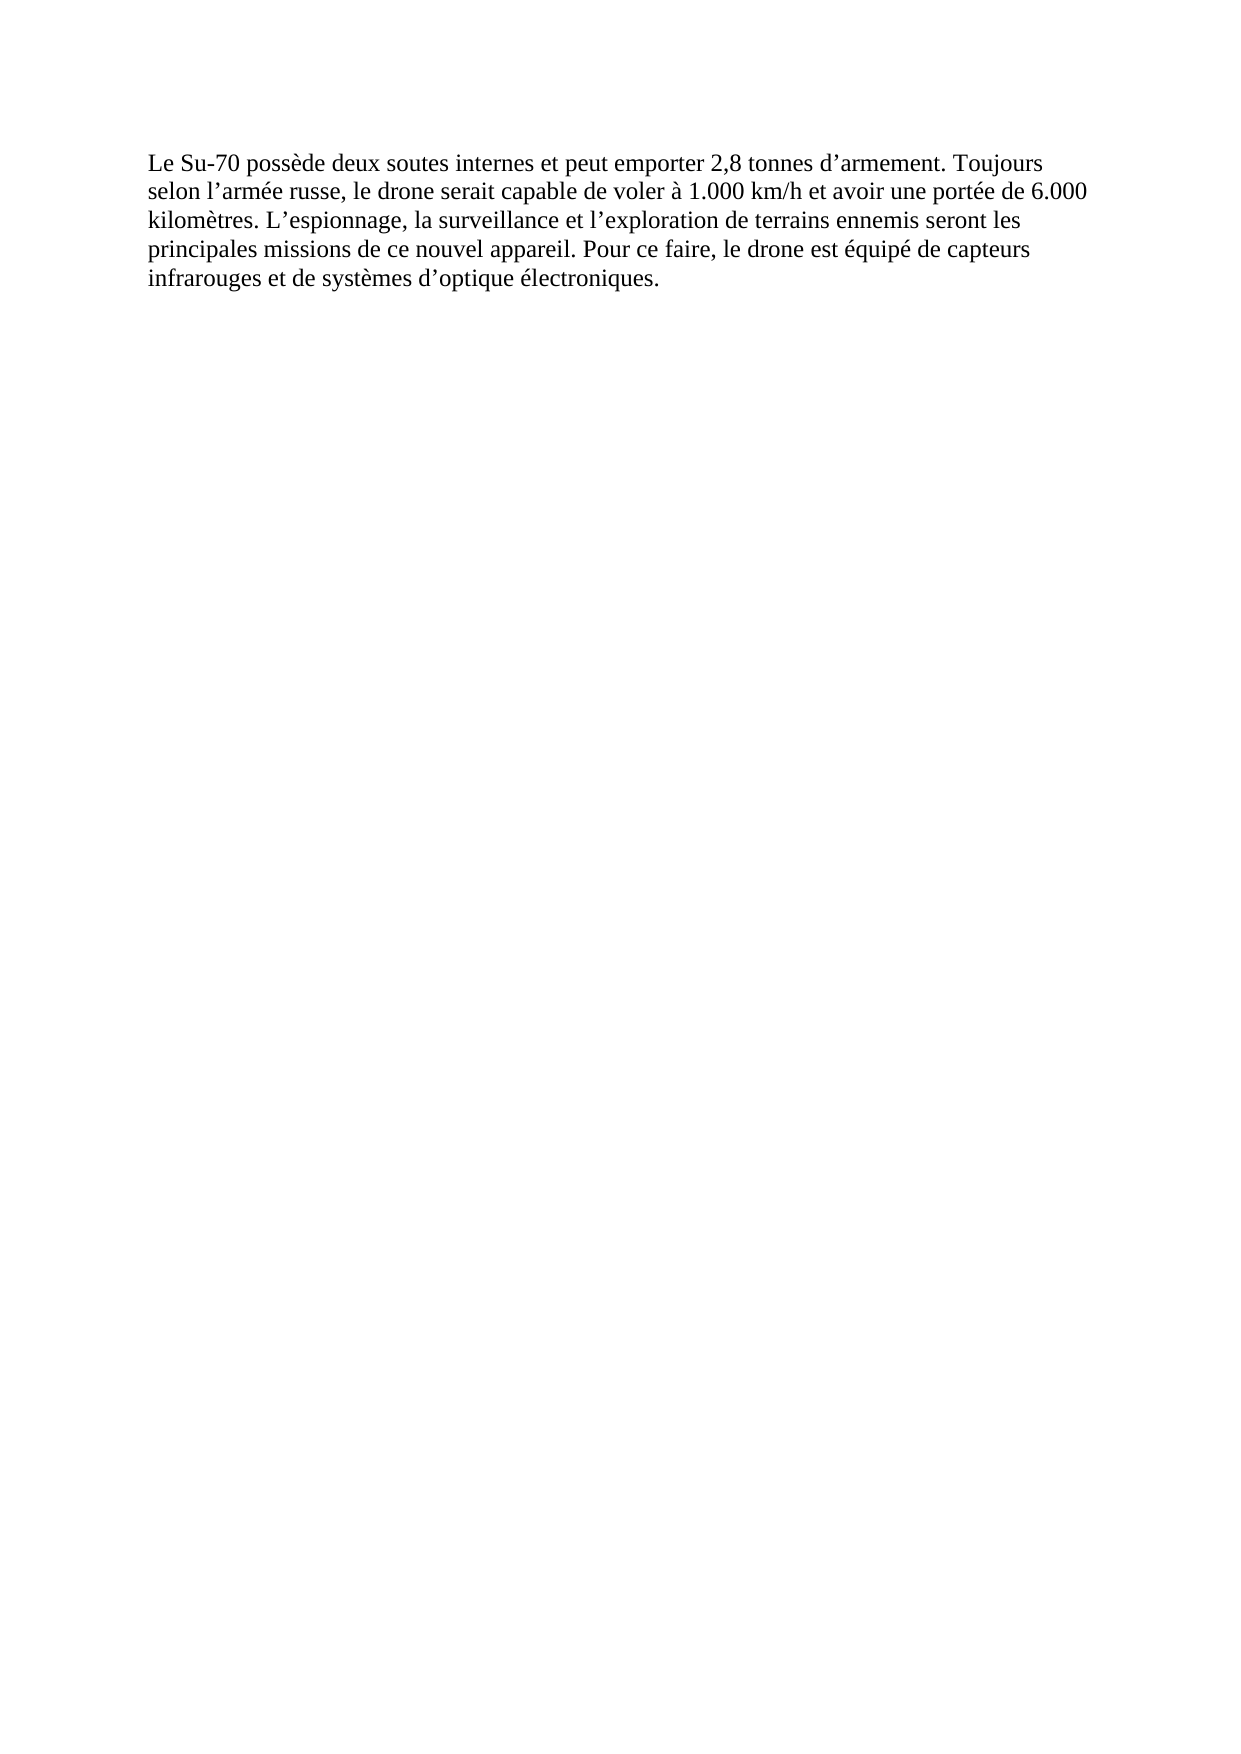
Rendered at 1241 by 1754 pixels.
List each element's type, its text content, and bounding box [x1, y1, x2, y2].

text Le Su-70 possède deux soutes internes et peut emporter 2,8 tonnes d’armement. Toujours selon l’armée russe, le drone serait capable de voler à 1.000 km/h et avoir une portée de 6.000 kilomètres. L’espionnage, la surveillance et l’exploration de terrains ennemis seront les principales missions de ce nouvel appareil. Pour ce faire, le drone est équipé de capteurs infrarouges et de systèmes d’optique électroniques. [148, 148, 1093, 291]
